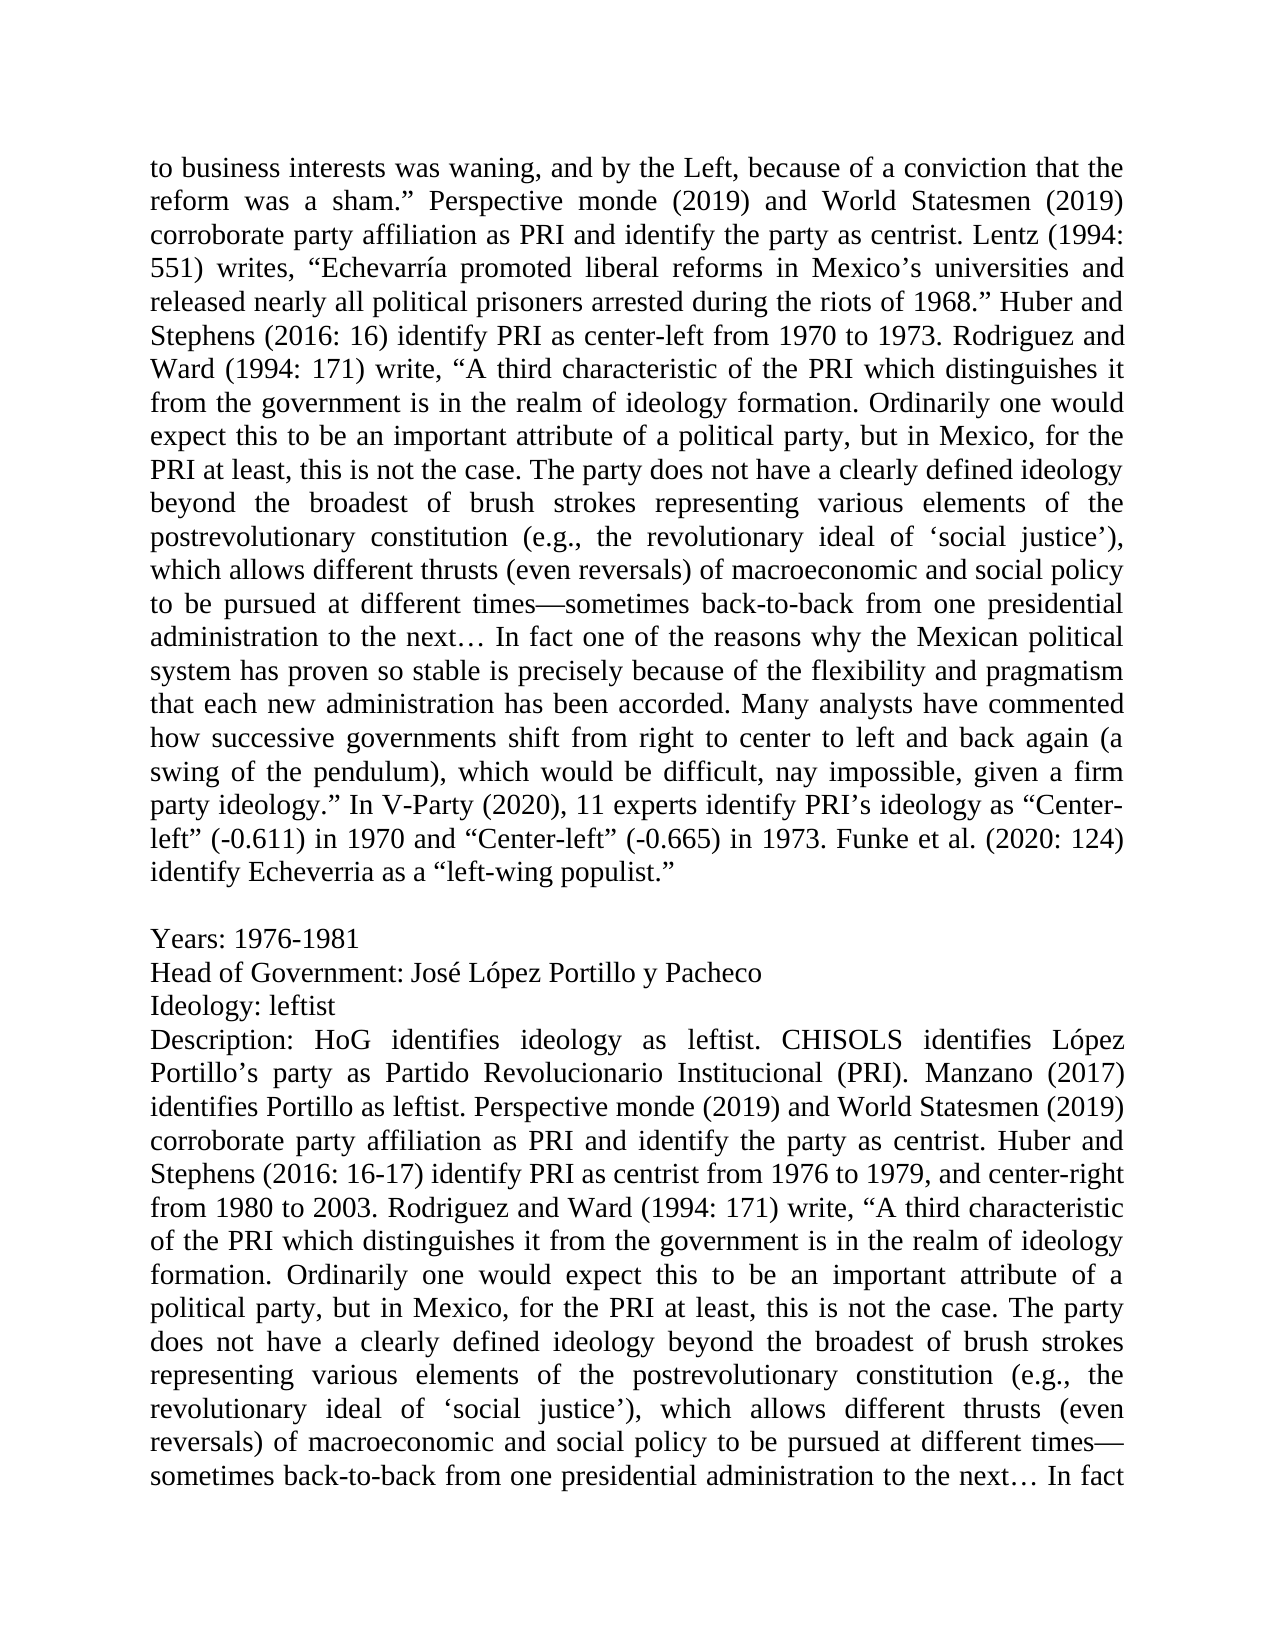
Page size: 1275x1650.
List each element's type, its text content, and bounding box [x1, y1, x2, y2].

text Head of Government: José López Portillo y Pacheco [150, 955, 1125, 988]
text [150, 1022, 1125, 1492]
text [150, 150, 1125, 888]
text Years: 1976-1981 [150, 921, 1125, 955]
text Ideology: leftist [150, 988, 1125, 1022]
